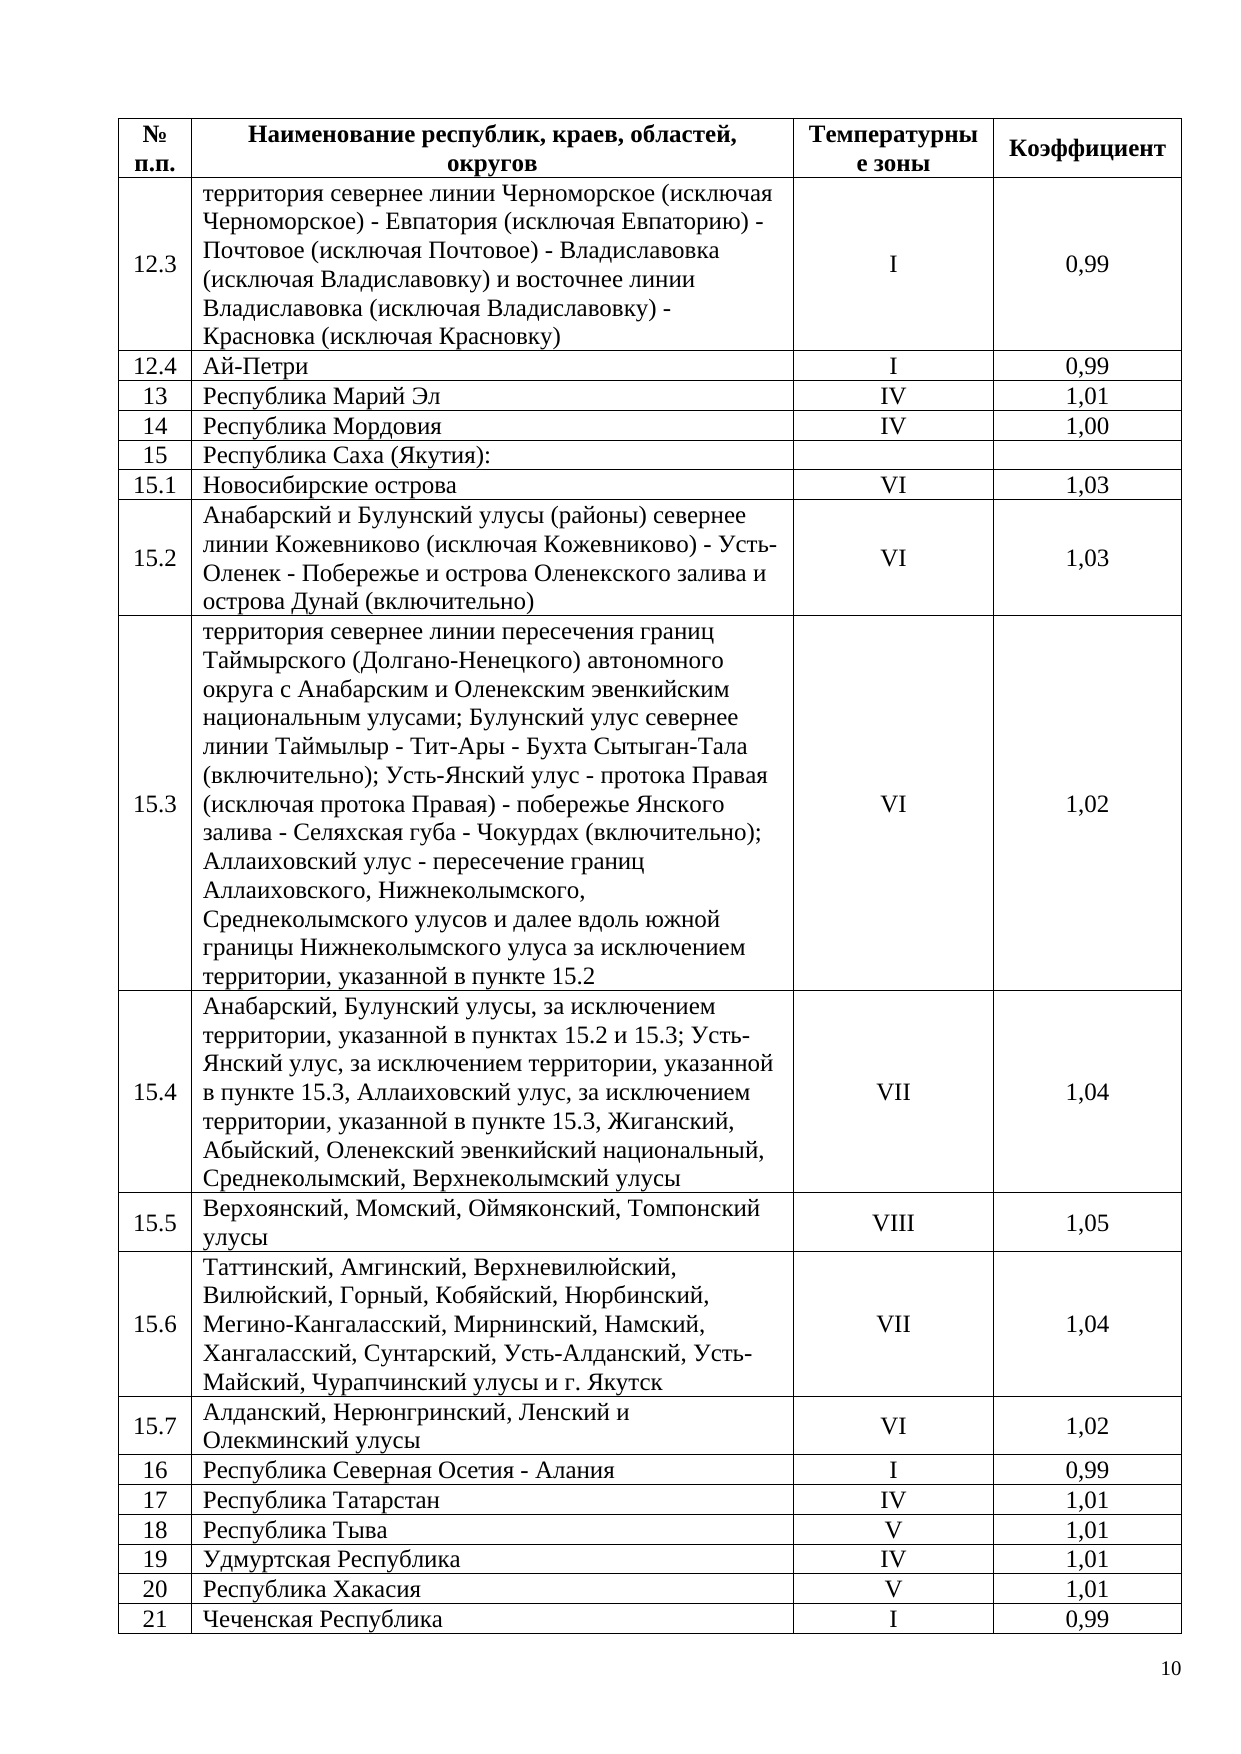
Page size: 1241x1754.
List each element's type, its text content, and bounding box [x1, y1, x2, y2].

table_cell [994, 441, 1181, 469]
table_cell 0,99 [994, 178, 1181, 350]
table_header Наименование республик, краев, областей, округов [192, 119, 793, 177]
table_cell Таттинский, Амгинский, Верхневилюйский, Вилюйский, Горный, Кобяйский, Нюрбинский, Мегино-Кангаласский, Мирнинский, Намский, Хангаласский, Сунтарский, Усть-Алданский, Усть-Майский, Чурапчинский улусы и г. Якутск [192, 1252, 793, 1396]
table_cell VII [794, 991, 993, 1192]
table_cell Верхоянский, Момский, Оймяконский, Томпонский улусы [192, 1193, 793, 1251]
table_cell 15.3 [119, 616, 191, 990]
table_cell Республика Марий Эл [192, 381, 793, 410]
table_cell I [794, 178, 993, 350]
table_cell территория севернее линии пересечения границ Таймырского (Долгано-Ненецкого) автономного округа с Анабарским и Оленекским эвенкийским национальным улусами; Булунский улус севернее линии Таймылыр - Тит-Ары - Бухта Сытыган-Тала (включительно); Усть-Янский улус - протока Правая (исключая протока Правая) - побережье Янского залива - Селяхская губа - Чокурдах (включительно); Аллаиховский улус - пересечение границ Аллаиховского, Нижнеколымского, Среднеколымского улусов и далее вдоль южной границы Нижнеколымского улуса за исключением территории, указанной в пункте 15.2 [192, 616, 793, 990]
table_cell IV [794, 1545, 993, 1573]
table_cell 1,01 [994, 1515, 1181, 1543]
table_cell Новосибирские острова [192, 470, 793, 499]
table_cell 1,01 [994, 1545, 1181, 1573]
table_cell 1,04 [994, 1252, 1181, 1396]
table_cell 1,03 [994, 500, 1181, 615]
table_cell 19 [119, 1545, 191, 1573]
table_cell территория севернее линии Черноморское (исключая Черноморское) - Евпатория (исключая Евпаторию) - Почтовое (исключая Почтовое) - Владиславовка (исключая Владиславовку) и восточнее линии Владиславовка (исключая Владиславовку) - Красновка (исключая Красновку) [192, 178, 793, 350]
table_cell Ай-Петри [192, 351, 793, 380]
table_cell VIII [794, 1193, 993, 1251]
table_cell 0,99 [994, 1604, 1181, 1633]
table_cell 1,05 [994, 1193, 1181, 1251]
table_cell 1,00 [994, 411, 1181, 439]
table_cell IV [794, 411, 993, 439]
table_cell Алданский, Нерюнгринский, Ленский и Олекминский улусы [192, 1397, 793, 1454]
table_cell 15.4 [119, 991, 191, 1192]
table_cell 15.7 [119, 1397, 191, 1454]
table_cell Республика Татарстан [192, 1485, 793, 1514]
table_cell 14 [119, 411, 191, 439]
table_header Коэффициент [994, 119, 1181, 177]
table_cell IV [794, 1485, 993, 1514]
table_cell 15.6 [119, 1252, 191, 1396]
table_cell 13 [119, 381, 191, 410]
table_cell 1,01 [994, 1574, 1181, 1603]
table_cell 15 [119, 441, 191, 469]
table_cell VII [794, 1252, 993, 1396]
table_cell VI [794, 470, 993, 499]
table_cell Республика Саха (Якутия): [192, 441, 793, 469]
table_cell 1,02 [994, 616, 1181, 990]
table_cell 20 [119, 1574, 191, 1603]
table_cell VI [794, 500, 993, 615]
table_cell V [794, 1515, 993, 1543]
table_cell I [794, 1604, 993, 1633]
table_cell VI [794, 1397, 993, 1454]
table_cell IV [794, 381, 993, 410]
table_cell 21 [119, 1604, 191, 1633]
table_cell Анабарский, Булунский улусы, за исключением территории, указанной в пунктах 15.2 и 15.3; Усть-Янский улус, за исключением территории, указанной в пункте 15.3, Аллаиховский улус, за исключением территории, указанной в пункте 15.3, Жиганский, Абыйский, Оленекский эвенкийский национальный, Среднеколымский, Верхнеколымский улусы [192, 991, 793, 1192]
table_cell 15.5 [119, 1193, 191, 1251]
table_cell Республика Мордовия [192, 411, 793, 439]
table_cell 15.1 [119, 470, 191, 499]
table_cell I [794, 351, 993, 380]
table_cell Республика Северная Осетия - Алания [192, 1455, 793, 1484]
table_cell 1,01 [994, 1485, 1181, 1514]
table_cell 18 [119, 1515, 191, 1543]
table_cell [794, 441, 993, 469]
table_cell 17 [119, 1485, 191, 1514]
table_cell 1,01 [994, 381, 1181, 410]
table_cell 12.4 [119, 351, 191, 380]
table_cell 1,02 [994, 1397, 1181, 1454]
table_cell Республика Тыва [192, 1515, 793, 1543]
table_cell VI [794, 616, 993, 990]
table_header Температурные зоны [794, 119, 993, 177]
table_cell I [794, 1455, 993, 1484]
table_cell Чеченская Республика [192, 1604, 793, 1633]
table_cell 15.2 [119, 500, 191, 615]
table_cell 12.3 [119, 178, 191, 350]
table_header № п.п. [119, 119, 191, 177]
table_cell 16 [119, 1455, 191, 1484]
table_cell 1,03 [994, 470, 1181, 499]
table_cell 0,99 [994, 1455, 1181, 1484]
table_cell 1,04 [994, 991, 1181, 1192]
table_cell Анабарский и Булунский улусы (районы) севернее линии Кожевниково (исключая Кожевниково) - Усть-Оленек - Побережье и острова Оленекского залива и острова Дунай (включительно) [192, 500, 793, 615]
table_cell V [794, 1574, 993, 1603]
table_cell Республика Хакасия [192, 1574, 793, 1603]
table_cell Удмуртская Республика [192, 1545, 793, 1573]
table_cell 0,99 [994, 351, 1181, 380]
